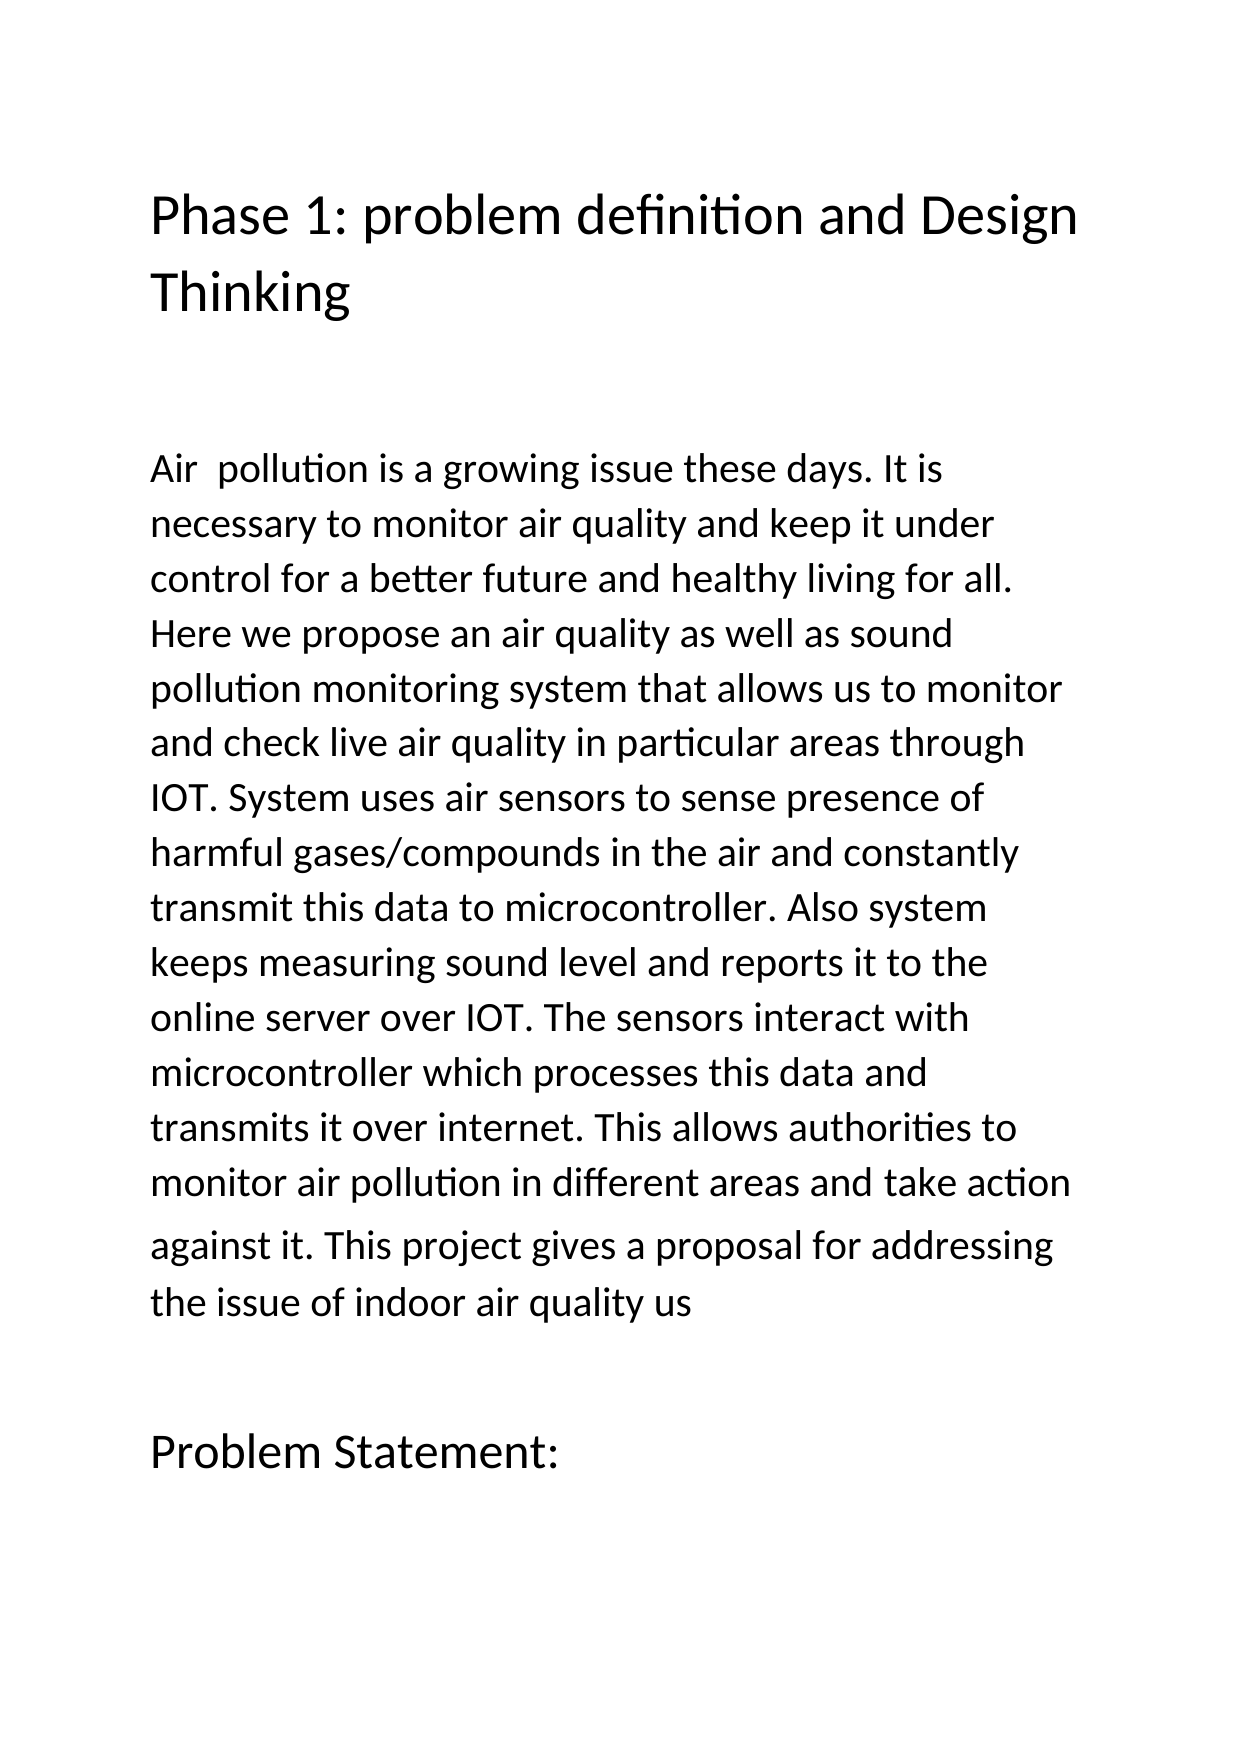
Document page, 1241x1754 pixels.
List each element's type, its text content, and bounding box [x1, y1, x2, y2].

text Air pollution is a growing issue these days. It is necessary to monitor air quality and keep it under control for a better future and healthy living for all. Here we propose an air quality as well as sound pollution monitoring system that allows us to monitor and check live air quality in particular areas through IOT. System uses air sensors to sense presence of harmful gases/compounds in the air and constantly transmit this data to microcontroller. Also system keeps measuring sound level and reports it to the online server over IOT. The sensors interact with microcontroller which processes this data and transmits it over internet. This allows authorities to monitor air pollution in different areas and take action against it. This project gives a proposal for addressing the issue of indoor air quality us [150, 442, 1090, 1327]
text Problem Statement: [150, 1419, 1090, 1481]
text Phase 1: problem definition and Design Thinking [150, 178, 1090, 326]
